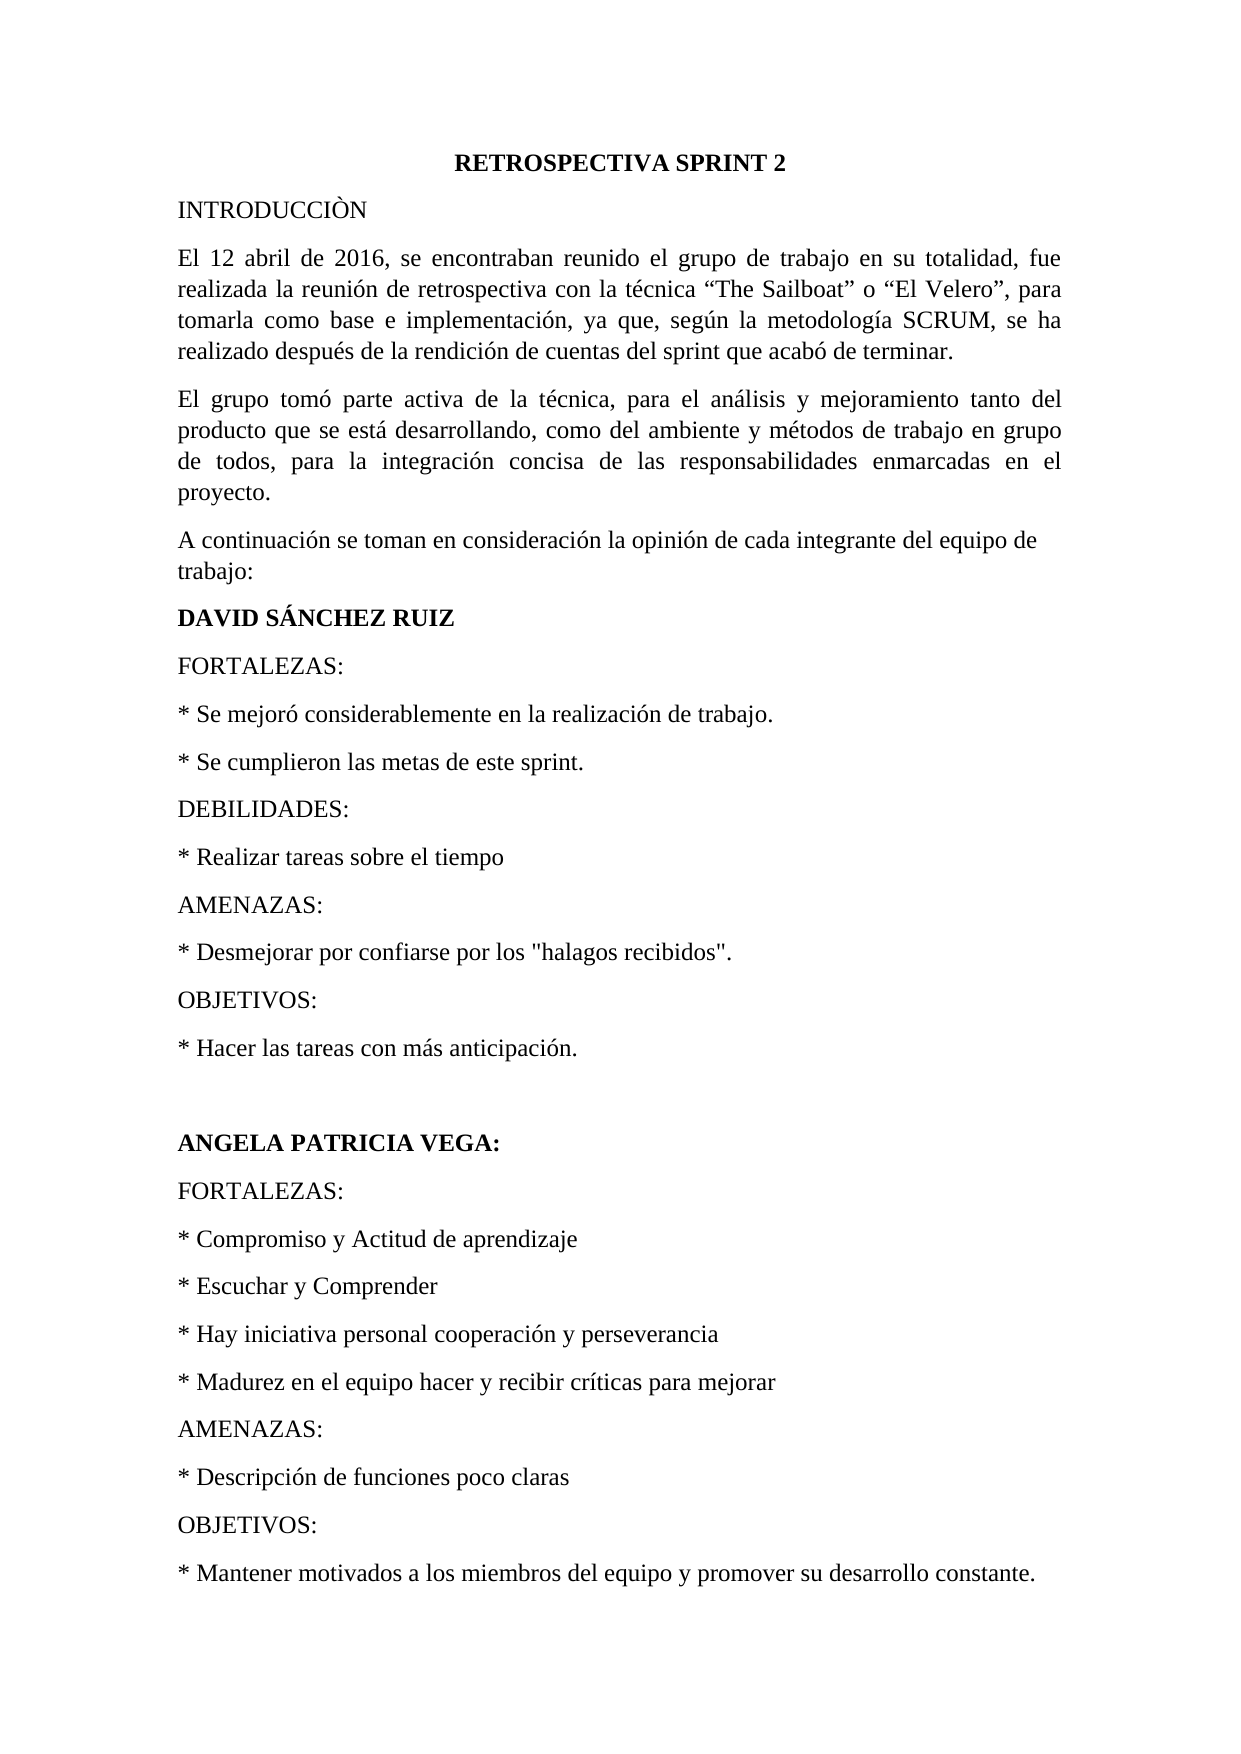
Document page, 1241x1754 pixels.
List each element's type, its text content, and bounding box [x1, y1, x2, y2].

text AMENAZAS: [177, 1414, 1063, 1443]
text ANGELA PATRICIA VEGA: [177, 1128, 1063, 1157]
text INTRODUCCIÒN [177, 195, 1063, 224]
text * Hacer las tareas con más anticipación. [177, 1033, 1063, 1062]
text DEBILIDADES: [177, 794, 1063, 823]
text OBJETIVOS: [177, 985, 1063, 1014]
text * Se cumplieron las metas de este sprint. [177, 747, 1063, 775]
text * Realizar tareas sobre el tiempo [177, 842, 1063, 871]
text El grupo tomó parte activa de la técnica, para el análisis y mejoramiento tanto del producto que se está desarrollando, como del ambiente y métodos de trabajo en grupo de todos, para la integración concisa de las responsabilidades enmarcadas en el proyecto. [177, 384, 1063, 506]
text A continuación se toman en consideración la opinión de cada integrante del equipo de trabajo: [177, 525, 1063, 584]
text * Se mejoró considerablemente en la realización de trabajo. [177, 699, 1063, 728]
text * Escuchar y Comprender [177, 1271, 1063, 1300]
text OBJETIVOS: [177, 1510, 1063, 1539]
text * Compromiso y Actitud de aprendizaje [177, 1224, 1063, 1252]
text * Hay iniciativa personal cooperación y perseverancia [177, 1319, 1063, 1348]
text * Descripción de funciones poco claras [177, 1462, 1063, 1491]
text RETROSPECTIVA SPRINT 2 [177, 148, 1063, 176]
text * Mantener motivados a los miembros del equipo y promover su desarrollo constante. [177, 1558, 1063, 1586]
text FORTALEZAS: [177, 651, 1063, 680]
text * Madurez en el equipo hacer y recibir críticas para mejorar [177, 1367, 1063, 1396]
text El 12 abril de 2016, se encontraban reunido el grupo de trabajo en su totalidad, fue realizada la reunión de retrospectiva con la técnica “The Sailboat” o “El Velero”, para tomarla como base e implementación, ya que, según la metodología SCRUM, se ha realizado después de la rendición de cuentas del sprint que acabó de terminar. [177, 243, 1063, 365]
text AMENAZAS: [177, 890, 1063, 918]
text DAVID SÁNCHEZ RUIZ [177, 603, 1063, 632]
text FORTALEZAS: [177, 1176, 1063, 1205]
text * Desmejorar por confiarse por los "halagos recibidos". [177, 937, 1063, 966]
